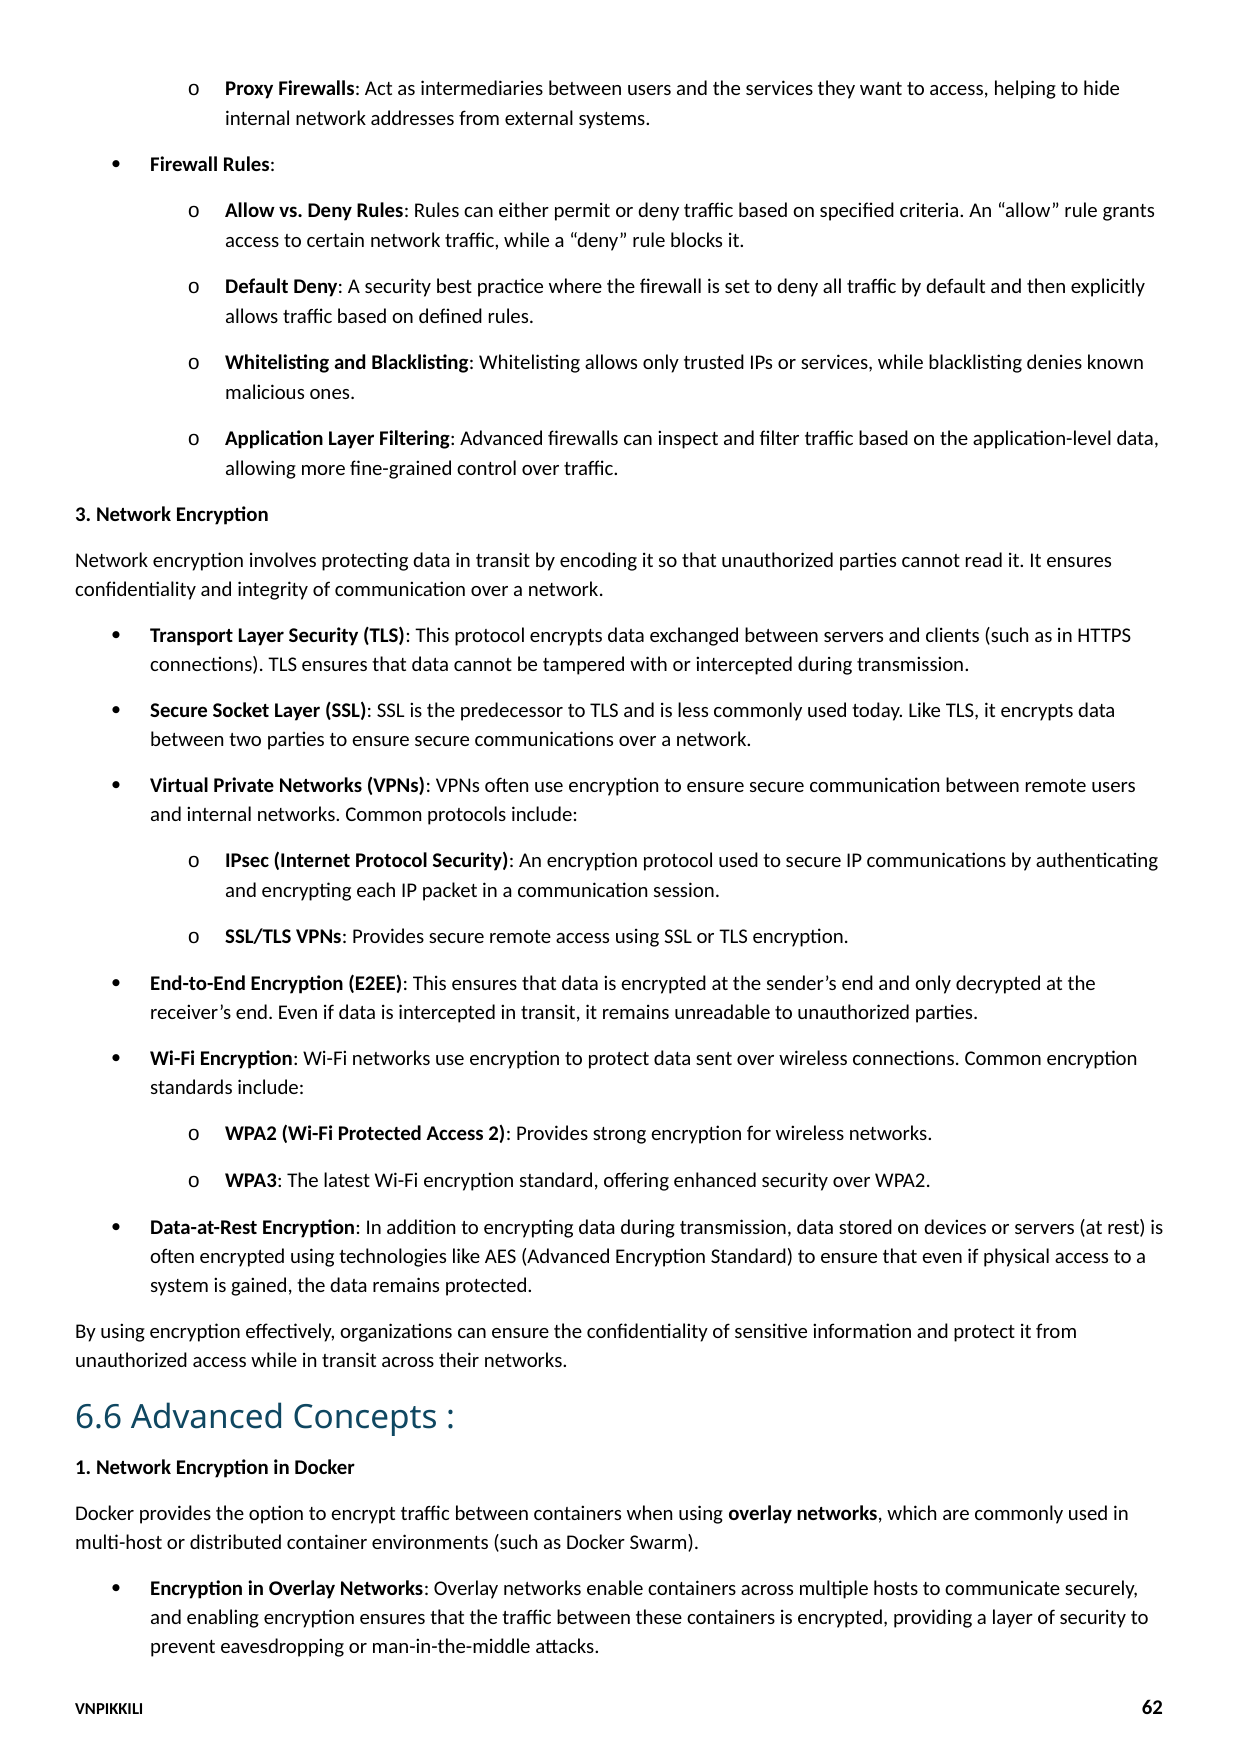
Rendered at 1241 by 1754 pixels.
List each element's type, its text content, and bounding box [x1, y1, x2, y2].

list Data-at-Rest Encryption: In addition to encrypting data during transmission, data stored on devices or servers (at rest) is often encrypted using technologies like AES (Advanced Encryption Standard) to ensure that even if physical access to a system is gained, the data remains protected. [112, 1214, 1165, 1298]
text 1. Network Encryption in Docker [75, 1454, 1165, 1479]
list Proxy Firewalls: Act as intermediaries between users and the services they want to access, helping to hide internal network addresses from external systems. [187, 75, 1165, 131]
text Docker provides the option to encrypt traffic between containers when using overlay networks, which are commonly used in multi-host or distributed container environments (such as Docker Swarm). [75, 1500, 1165, 1554]
subtitle 6.6 Advanced Concepts : [75, 1393, 1165, 1439]
list End-to-End Encryption (E2EE): This ensures that data is encrypted at the sender’s end and only decrypted at the receiver’s end. Even if data is intercepted in transit, it remains unreadable to unauthorized parties. [112, 970, 1165, 1024]
text By using encryption effectively, organizations can ensure the confidentiality of sensitive information and protect it from unauthorized access while in transit across their networks. [75, 1318, 1165, 1373]
list Wi-Fi Encryption: Wi-Fi networks use encryption to protect data sent over wireless connections. Common encryption standards include: [112, 1045, 1165, 1099]
list Secure Socket Layer (SSL): SSL is the predecessor to TLS and is less commonly used today. Like TLS, it encrypts data between two parties to ensure secure communications over a network. [112, 697, 1165, 751]
text Network encryption involves protecting data in transit by encoding it so that unauthorized parties cannot read it. It ensures confidentiality and integrity of communication over a network. [75, 547, 1165, 601]
list Virtual Private Networks (VPNs): VPNs often use encryption to ensure secure communication between remote users and internal networks. Common protocols include: [112, 772, 1165, 826]
text 3. Network Encryption [75, 501, 1165, 526]
list Encryption in Overlay Networks: Overlay networks enable containers across multiple hosts to communicate securely, and enabling encryption ensures that the traffic between these containers is encrypted, providing a layer of security to prevent eavesdropping or man-in-the-middle attacks. [112, 1575, 1165, 1658]
list Whitelisting and Blacklisting: Whitelisting allows only trusted IPs or services, while blacklisting denies known malicious ones. [187, 349, 1165, 404]
list Allow vs. Deny Rules: Rules can either permit or deny traffic based on specified criteria. An “allow” rule grants access to certain network traffic, while a “deny” rule blocks it. [187, 197, 1165, 252]
list Application Layer Filtering: Advanced firewalls can inspect and filter traffic based on the application-level data, allowing more fine-grained control over traffic. [187, 425, 1165, 481]
list Transport Layer Security (TLS): This protocol encrypts data exchanged between servers and clients (such as in HTTPS connections). TLS ensures that data cannot be tampered with or intercepted during transmission. [112, 622, 1165, 676]
list SSL/TLS VPNs: Provides secure remote access using SSL or TLS encryption. [187, 923, 1165, 949]
list Default Deny: A security best practice where the firewall is set to deny all traffic by default and then explicitly allows traffic based on defined rules. [187, 273, 1165, 328]
list IPsec (Internet Protocol Security): An encryption protocol used to secure IP communications by authenticating and encrypting each IP packet in a communication session. [187, 847, 1165, 902]
list WPA2 (Wi-Fi Protected Access 2): Provides strong encryption for wireless networks. [187, 1120, 1165, 1146]
list WPA3: The latest Wi-Fi encryption standard, offering enhanced security over WPA2. [187, 1167, 1165, 1193]
list Firewall Rules: [112, 151, 1165, 176]
